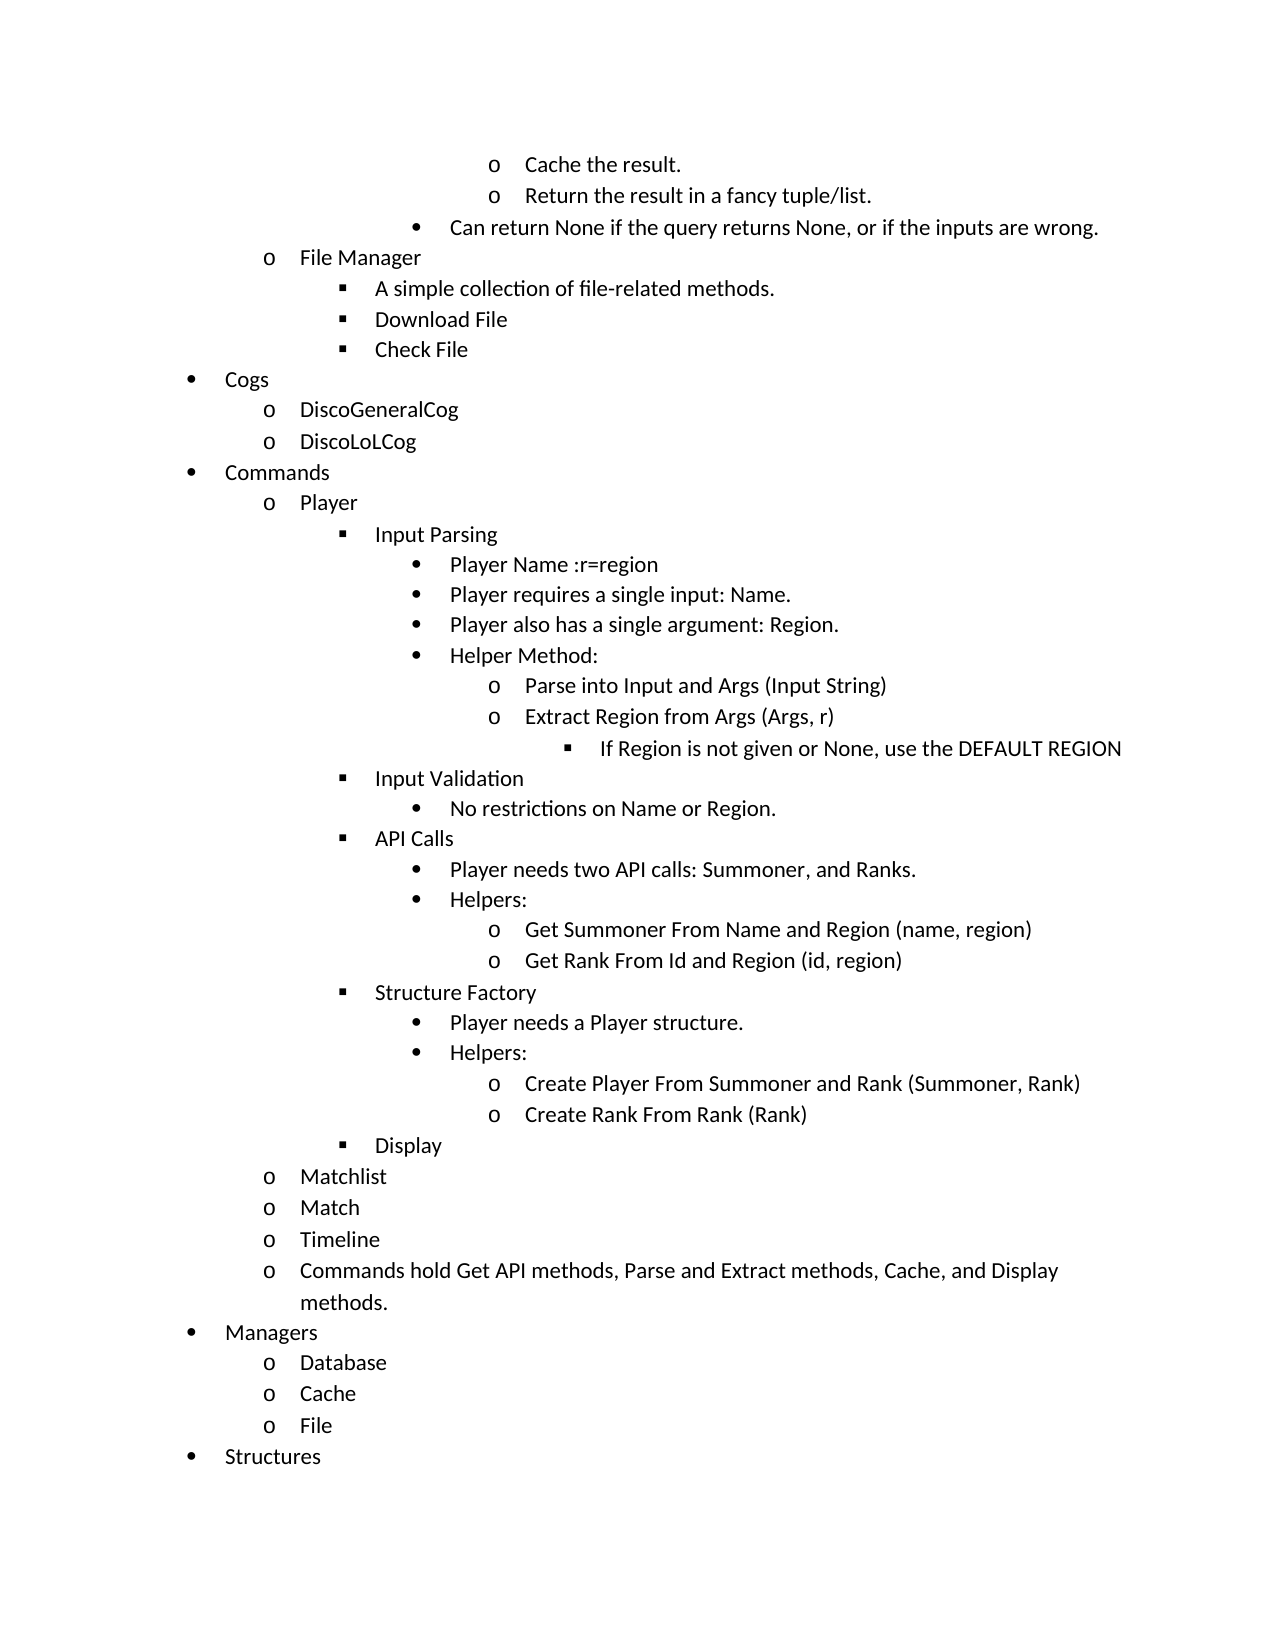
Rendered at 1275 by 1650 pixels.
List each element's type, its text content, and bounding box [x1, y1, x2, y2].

list Helper Method: [412, 641, 1125, 669]
list File [262, 1411, 1125, 1440]
list Cogs [187, 365, 1125, 393]
list Player needs two API calls: Summoner, and Ranks. [412, 855, 1125, 883]
list DiscoGeneralCog [262, 395, 1125, 424]
list If Region is not given or None, use the DEFAULT REGION [562, 734, 1125, 762]
list Display [337, 1132, 1125, 1160]
list Input Parsing [337, 520, 1125, 548]
list Structure Factory [337, 978, 1125, 1006]
list Get Summoner From Name and Region (name, region) [487, 915, 1125, 944]
list Download File [337, 305, 1125, 333]
list Player Name :r=region [412, 550, 1125, 578]
list Match [262, 1193, 1125, 1222]
list Create Rank From Rank (Rank) [487, 1100, 1125, 1129]
list Input Validation [337, 764, 1125, 792]
list Player [262, 488, 1125, 518]
list Commands hold Get API methods, Parse and Extract methods, Cache, and Display methods. [262, 1256, 1125, 1316]
list Timeline [262, 1225, 1125, 1254]
list Extract Region from Args (Args, r) [487, 702, 1125, 732]
list Can return None if the query returns None, or if the inputs are wrong. [412, 213, 1125, 241]
list Check File [337, 335, 1125, 363]
list Player needs a Player structure. [412, 1008, 1125, 1036]
list Managers [187, 1318, 1125, 1346]
list API Calls [337, 824, 1125, 853]
list Matchlist [262, 1162, 1125, 1191]
list Player also has a single argument: Region. [412, 611, 1125, 639]
list File Manager [262, 243, 1125, 272]
list Cache the result. [487, 150, 1125, 179]
list Parse into Input and Args (Input String) [487, 671, 1125, 700]
list DiscoLoLCog [262, 427, 1125, 456]
list Structures [187, 1442, 1125, 1470]
list Create Player From Summoner and Rank (Summoner, Rank) [487, 1069, 1125, 1098]
list Cache [262, 1379, 1125, 1409]
list Helpers: [412, 1038, 1125, 1067]
list A simple collection of file-related methods. [337, 274, 1125, 303]
list Player requires a single input: Name. [412, 580, 1125, 608]
list Return the result in a fancy tuple/list. [487, 181, 1125, 211]
list Database [262, 1348, 1125, 1377]
list Helpers: [412, 885, 1125, 913]
list Commands [187, 458, 1125, 486]
list Get Rank From Id and Region (id, region) [487, 947, 1125, 976]
list No restrictions on Name or Region. [412, 794, 1125, 822]
